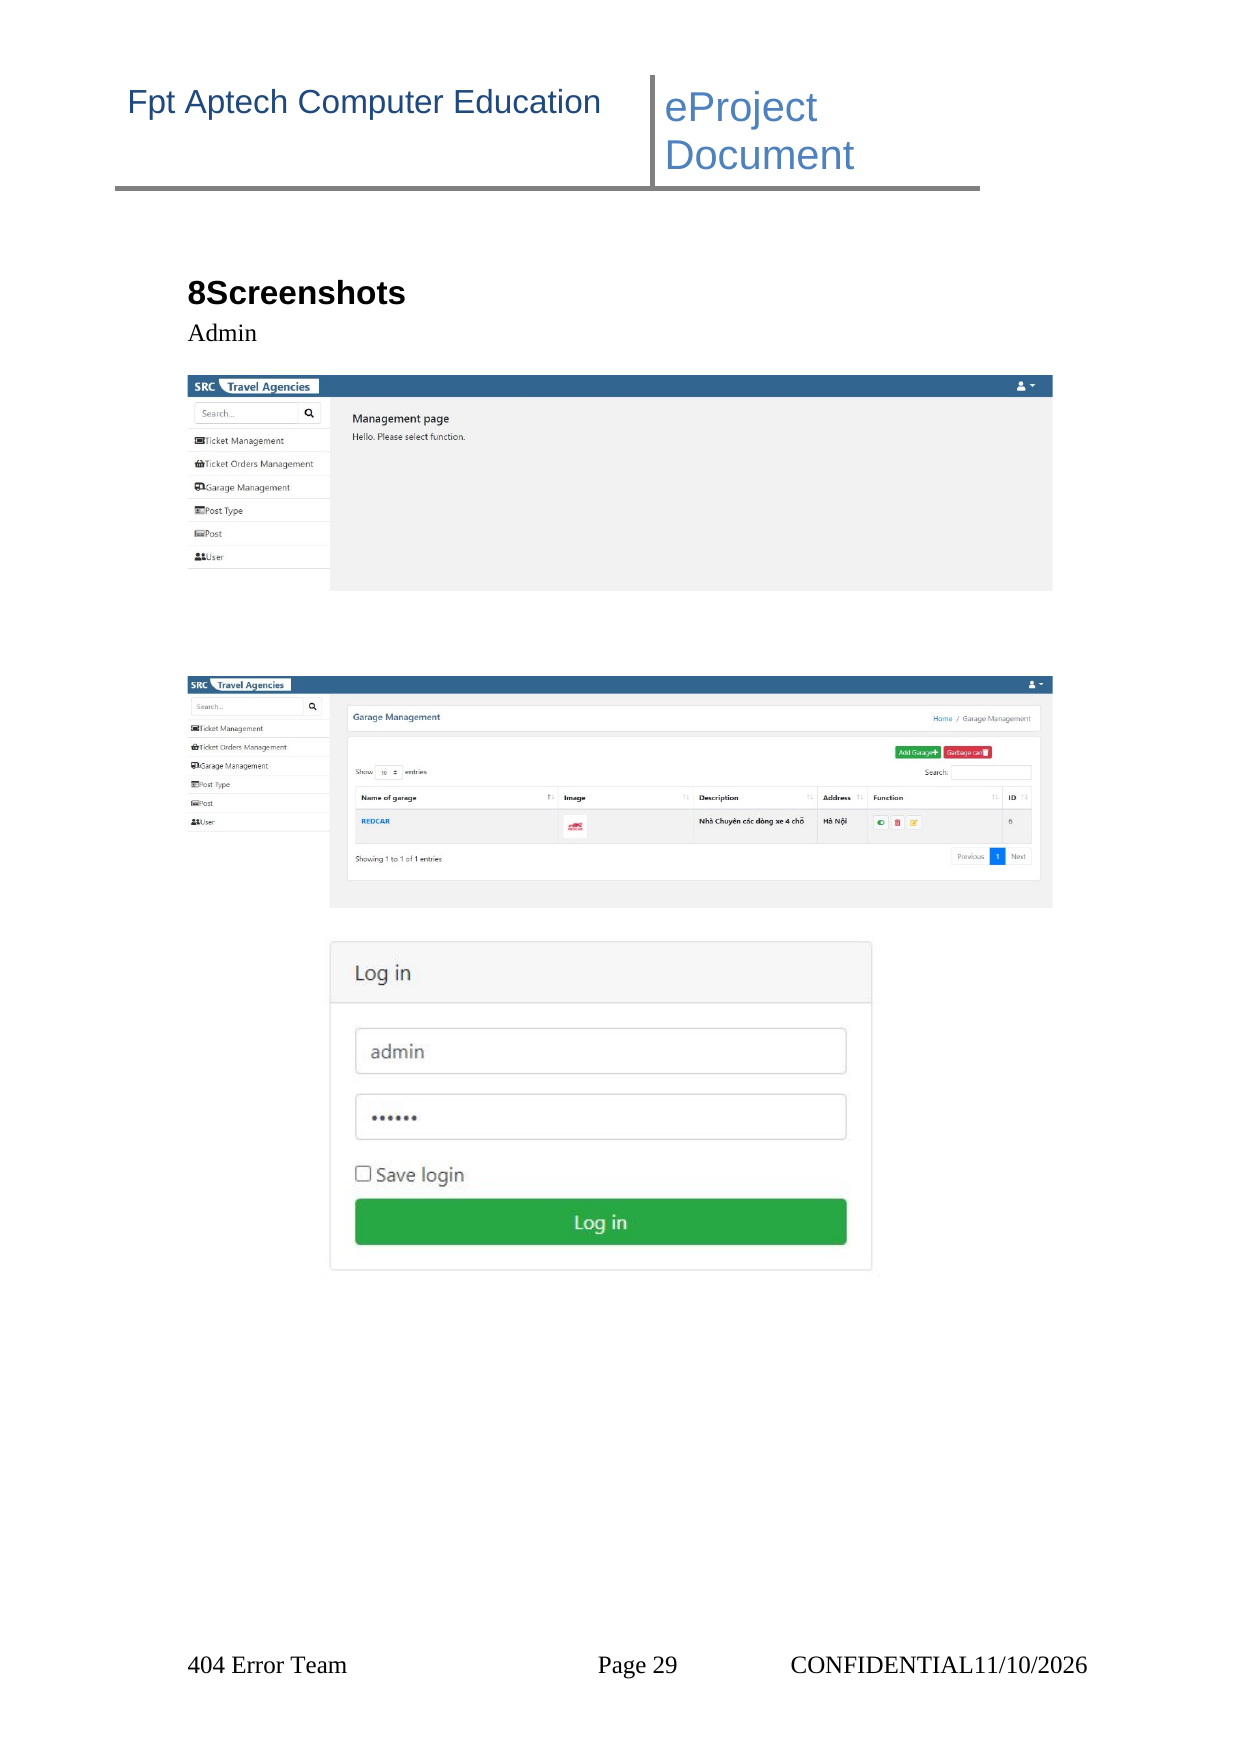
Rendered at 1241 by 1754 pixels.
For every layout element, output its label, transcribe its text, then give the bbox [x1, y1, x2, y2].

text Admin [187, 318, 1053, 346]
picture [187, 676, 1053, 1314]
picture [187, 375, 1053, 591]
subtitle 8Screenshots [187, 273, 1053, 311]
